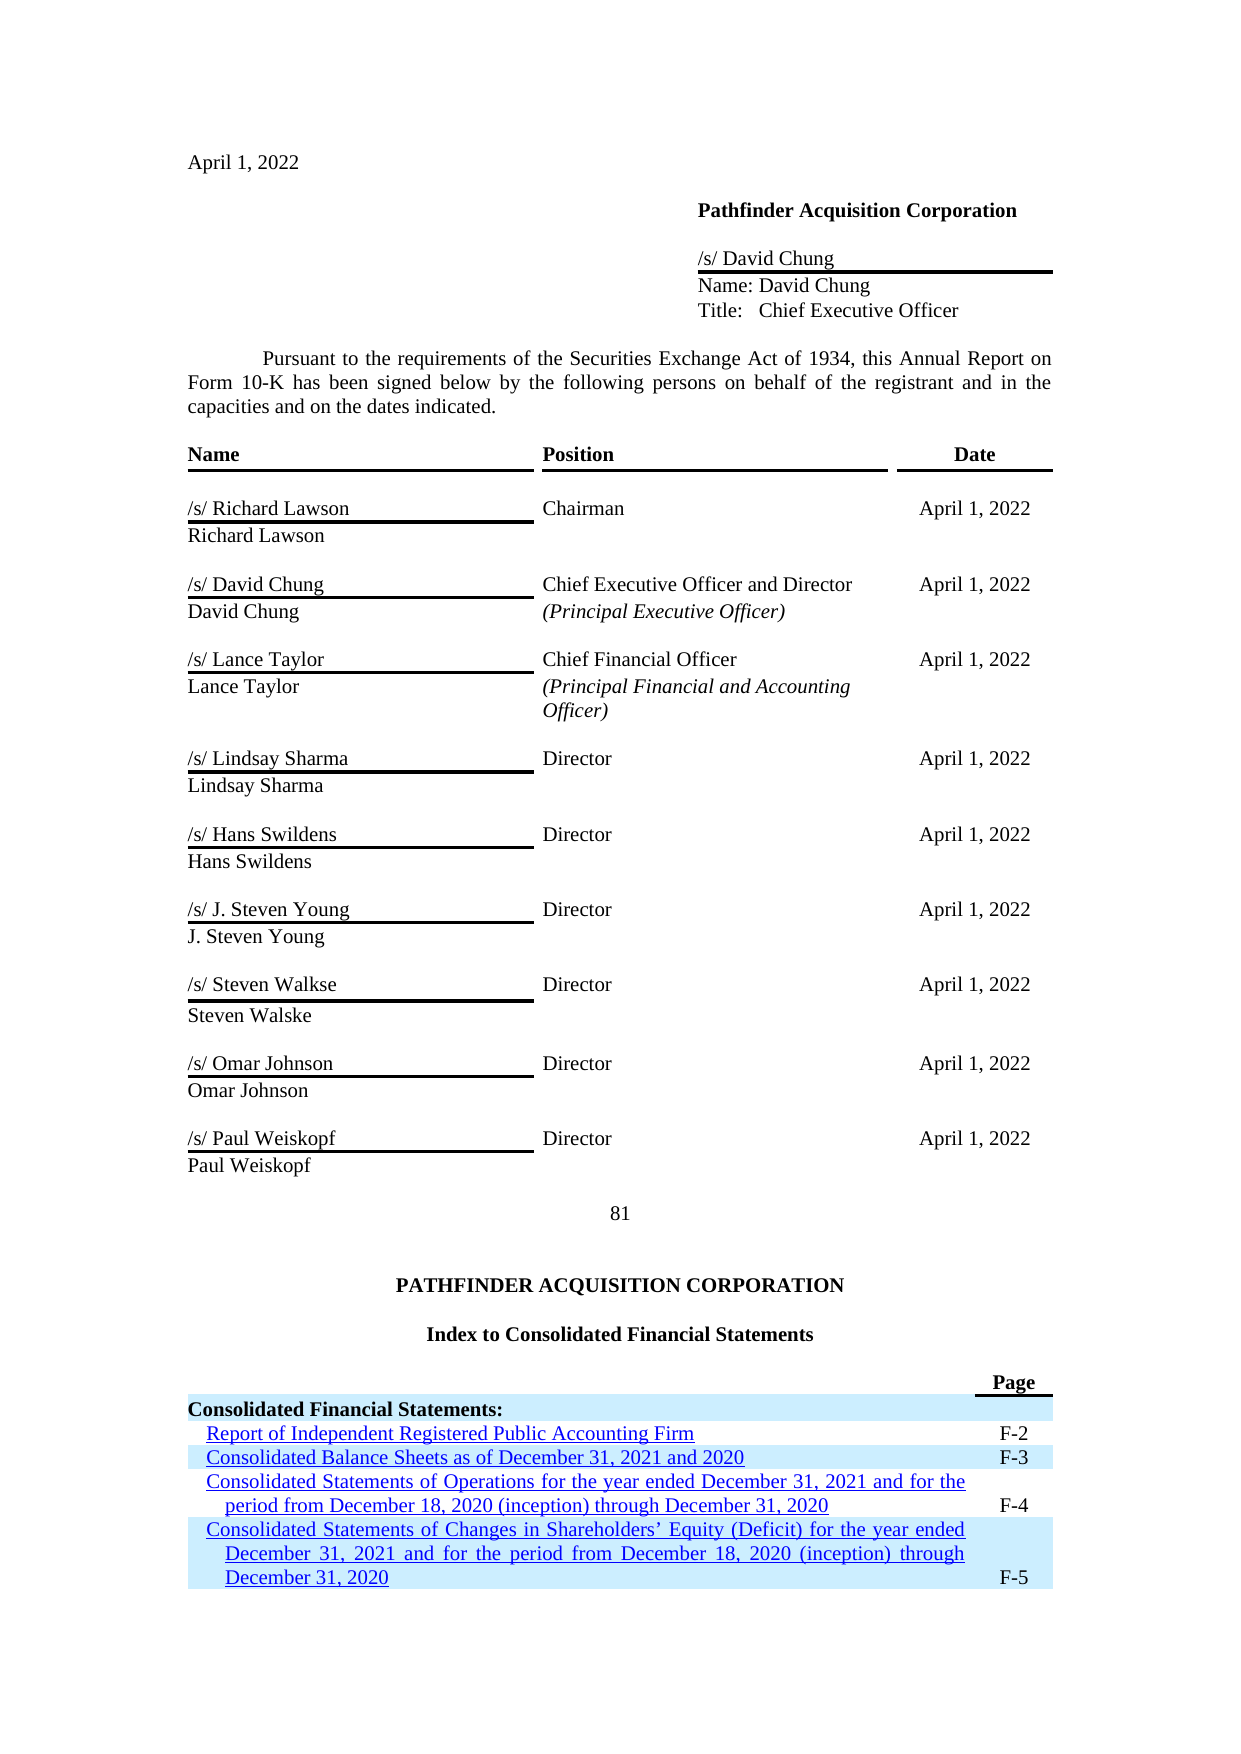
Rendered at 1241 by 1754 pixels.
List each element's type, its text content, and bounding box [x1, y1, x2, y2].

text Pursuant to the requirements of the Securities Exchange Act of 1934, this Annual Report on Form 10-K has been signed below by the following persons on behalf of the registrant and in the capacities and on the dates indicated. [187, 346, 1053, 418]
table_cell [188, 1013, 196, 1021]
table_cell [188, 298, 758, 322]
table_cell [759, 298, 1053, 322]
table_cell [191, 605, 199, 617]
text PATHFINDER ACQUISITION CORPORATION [187, 1273, 1053, 1297]
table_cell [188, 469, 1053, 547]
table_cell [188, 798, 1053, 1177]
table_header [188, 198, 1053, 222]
text 81 [187, 1201, 1053, 1225]
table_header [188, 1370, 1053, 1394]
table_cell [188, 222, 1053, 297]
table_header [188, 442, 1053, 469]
text Index to Consolidated Financial Statements [187, 1322, 1053, 1346]
text April 1, 2022 [187, 150, 1053, 174]
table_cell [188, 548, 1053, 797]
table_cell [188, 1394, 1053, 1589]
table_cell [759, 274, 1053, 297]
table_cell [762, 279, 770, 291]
